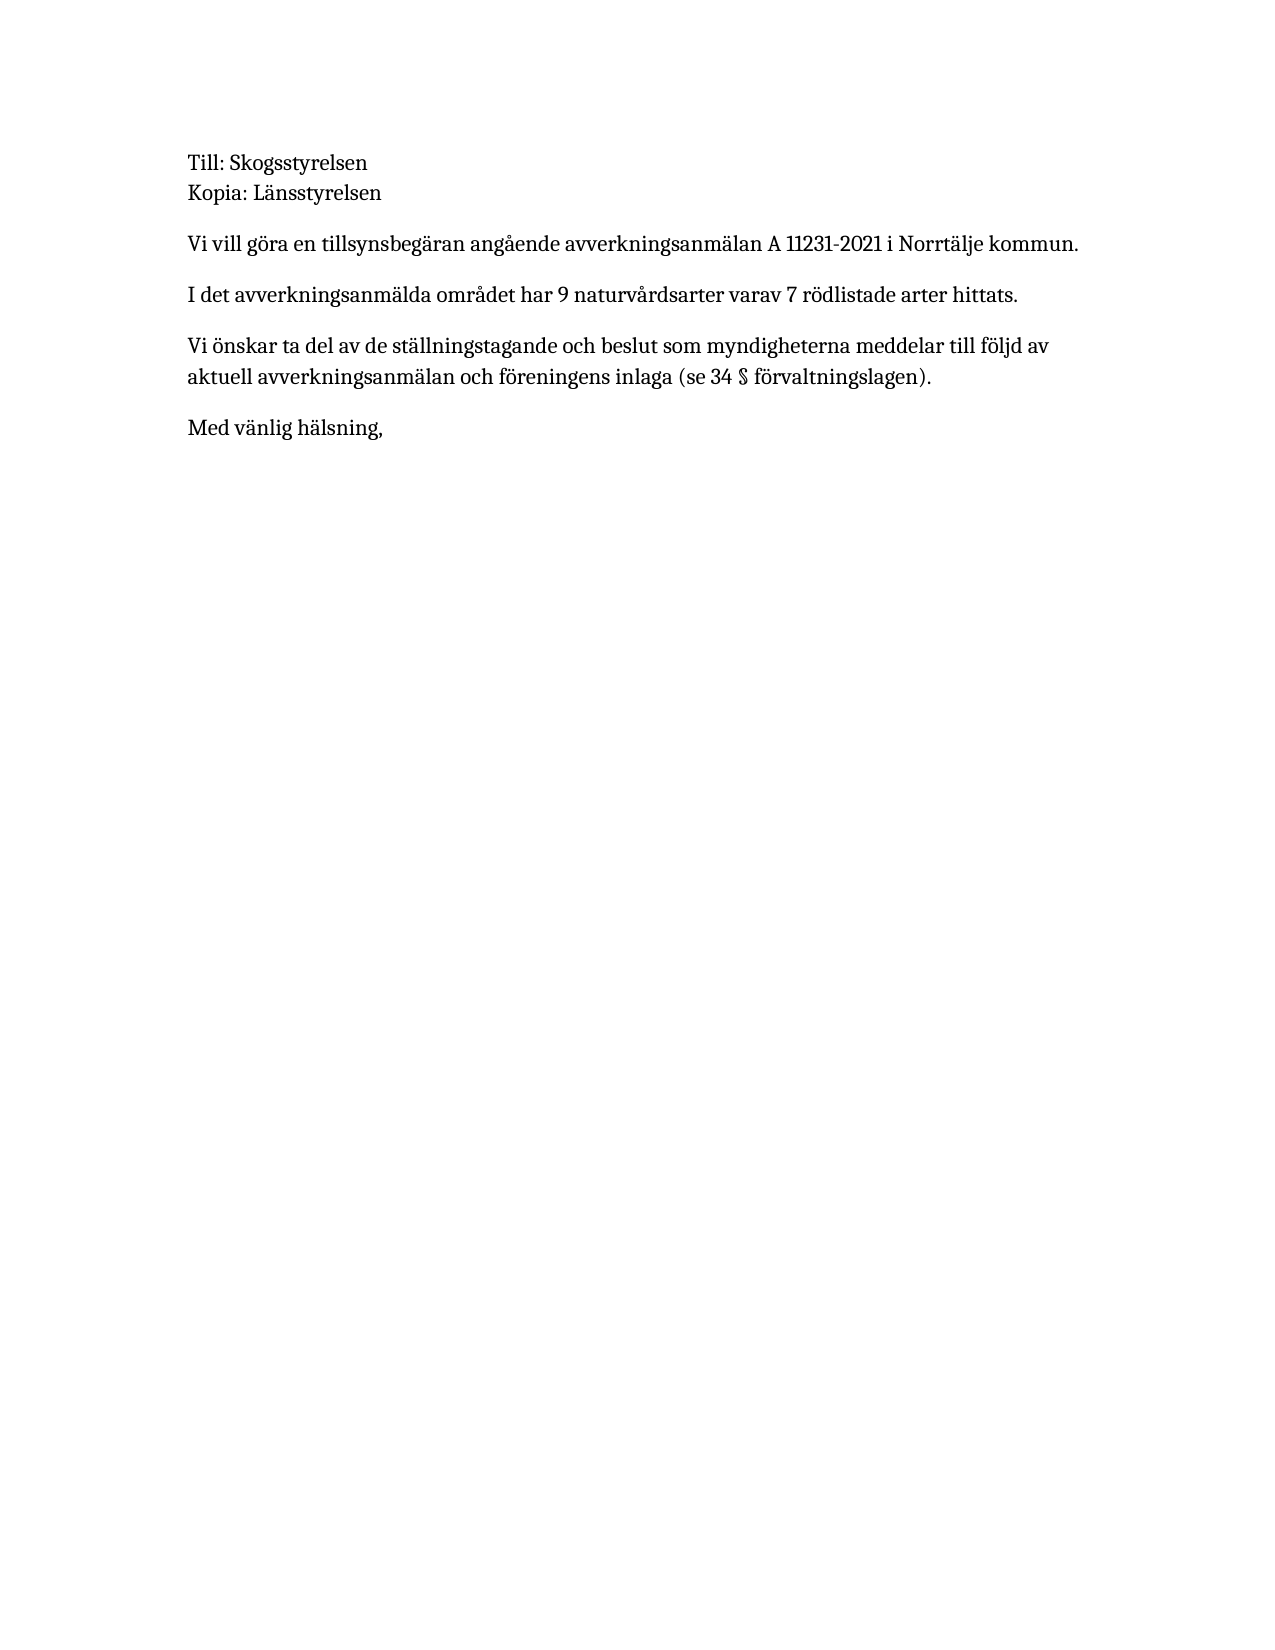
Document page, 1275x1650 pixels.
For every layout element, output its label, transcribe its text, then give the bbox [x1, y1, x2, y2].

text I det avverkningsanmälda området har 9 naturvårdsarter varav 7 rödlistade arter hittats. [187, 282, 1087, 309]
text Till: Skogsstyrelsen Kopia: Länsstyrelsen [187, 150, 1087, 207]
text Vi vill göra en tillsynsbegäran angående avverkningsanmälan A 11231-2021 i Norrtälje kommun. [187, 231, 1087, 258]
text Vi önskar ta del av de ställningstagande och beslut som myndigheterna meddelar till följd av aktuell avverkningsanmälan och föreningens inlaga (se 34 § förvaltningslagen). [187, 333, 1087, 390]
text Med vänlig hälsning, [187, 414, 1087, 471]
